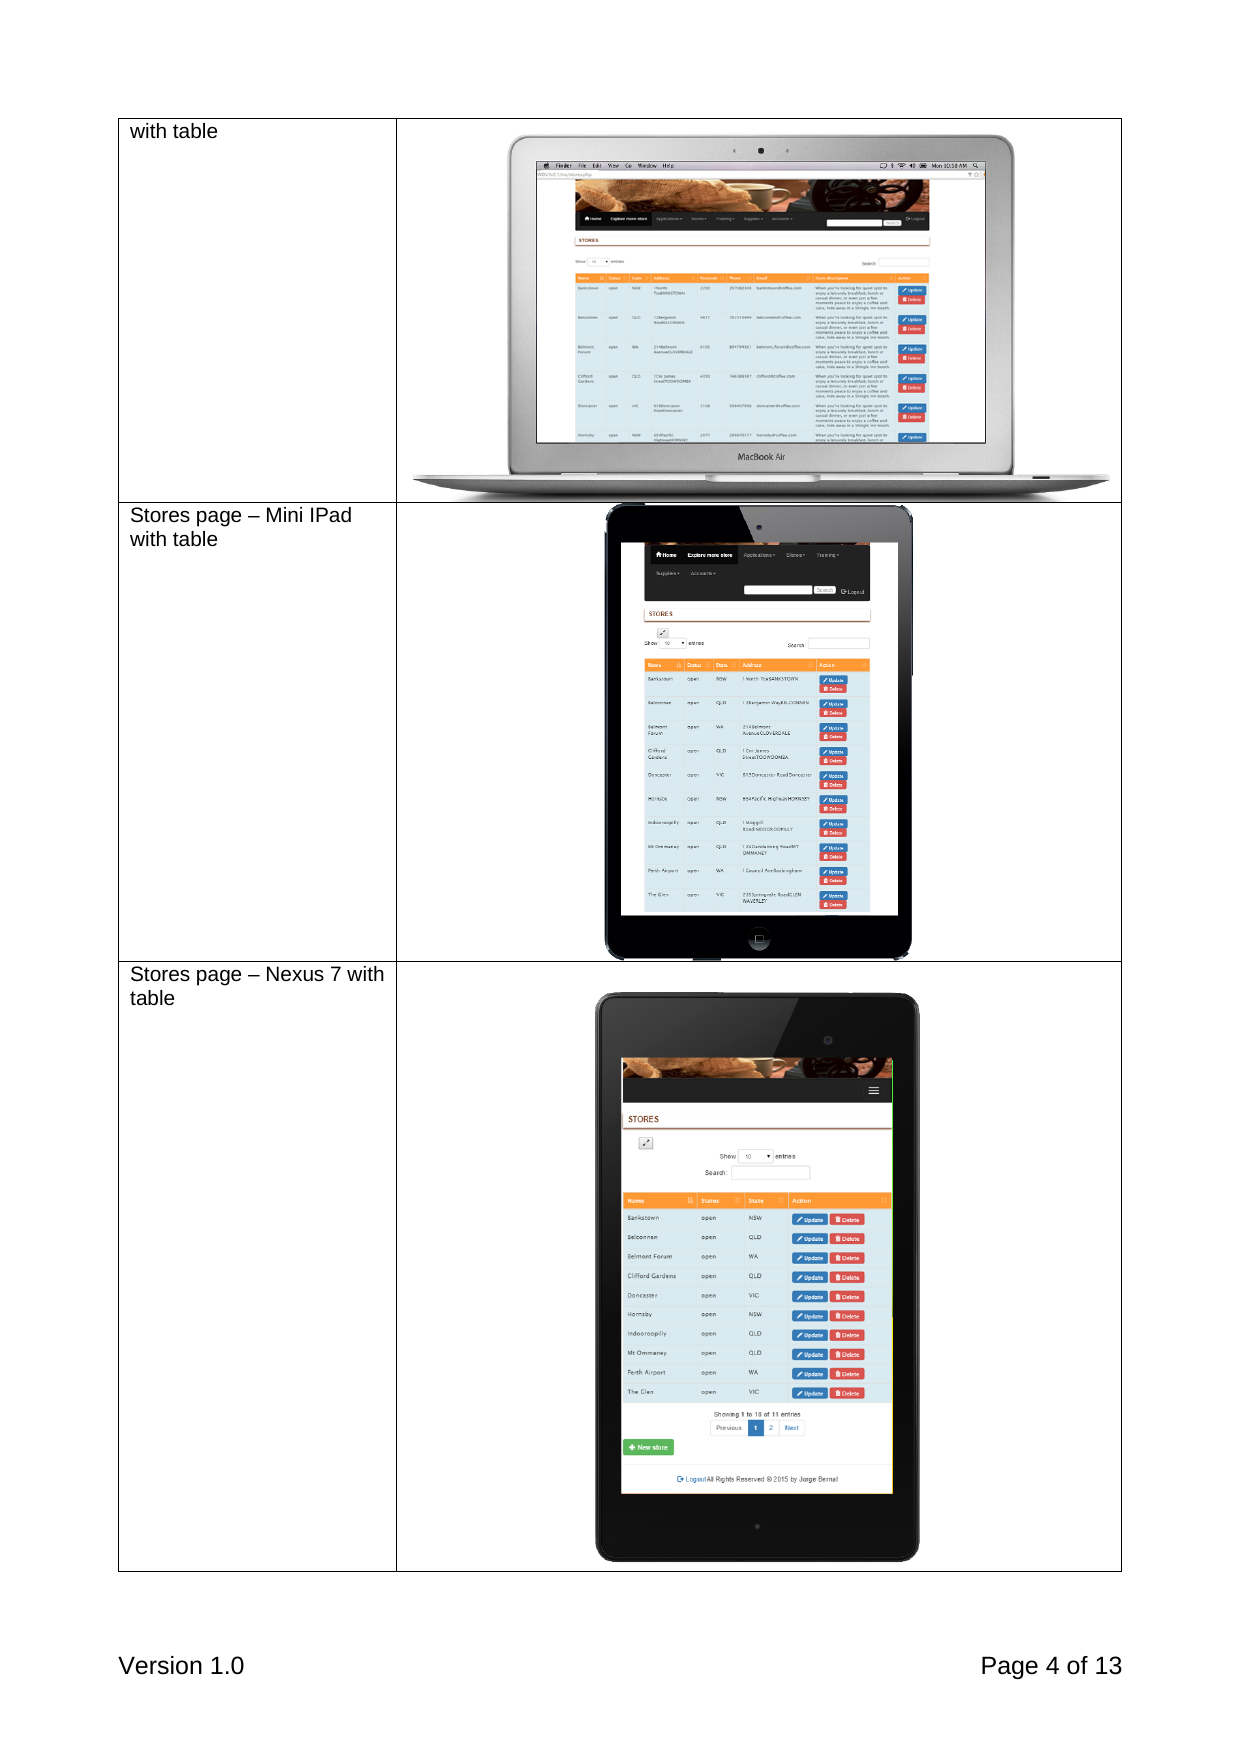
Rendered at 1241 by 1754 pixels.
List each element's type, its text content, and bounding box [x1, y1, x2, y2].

table_cell Stores page – Nexus 7 with table [119, 962, 396, 1571]
picture [604, 503, 913, 961]
table_cell [1111, 119, 1121, 502]
picture [587, 985, 930, 1572]
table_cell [119, 119, 396, 502]
table_cell [397, 962, 1121, 1571]
table_cell Stores page – Mini IPad with table [119, 503, 396, 961]
table_cell [397, 503, 604, 961]
table_cell [397, 119, 407, 502]
picture [407, 119, 1111, 502]
table_cell [913, 503, 1121, 961]
